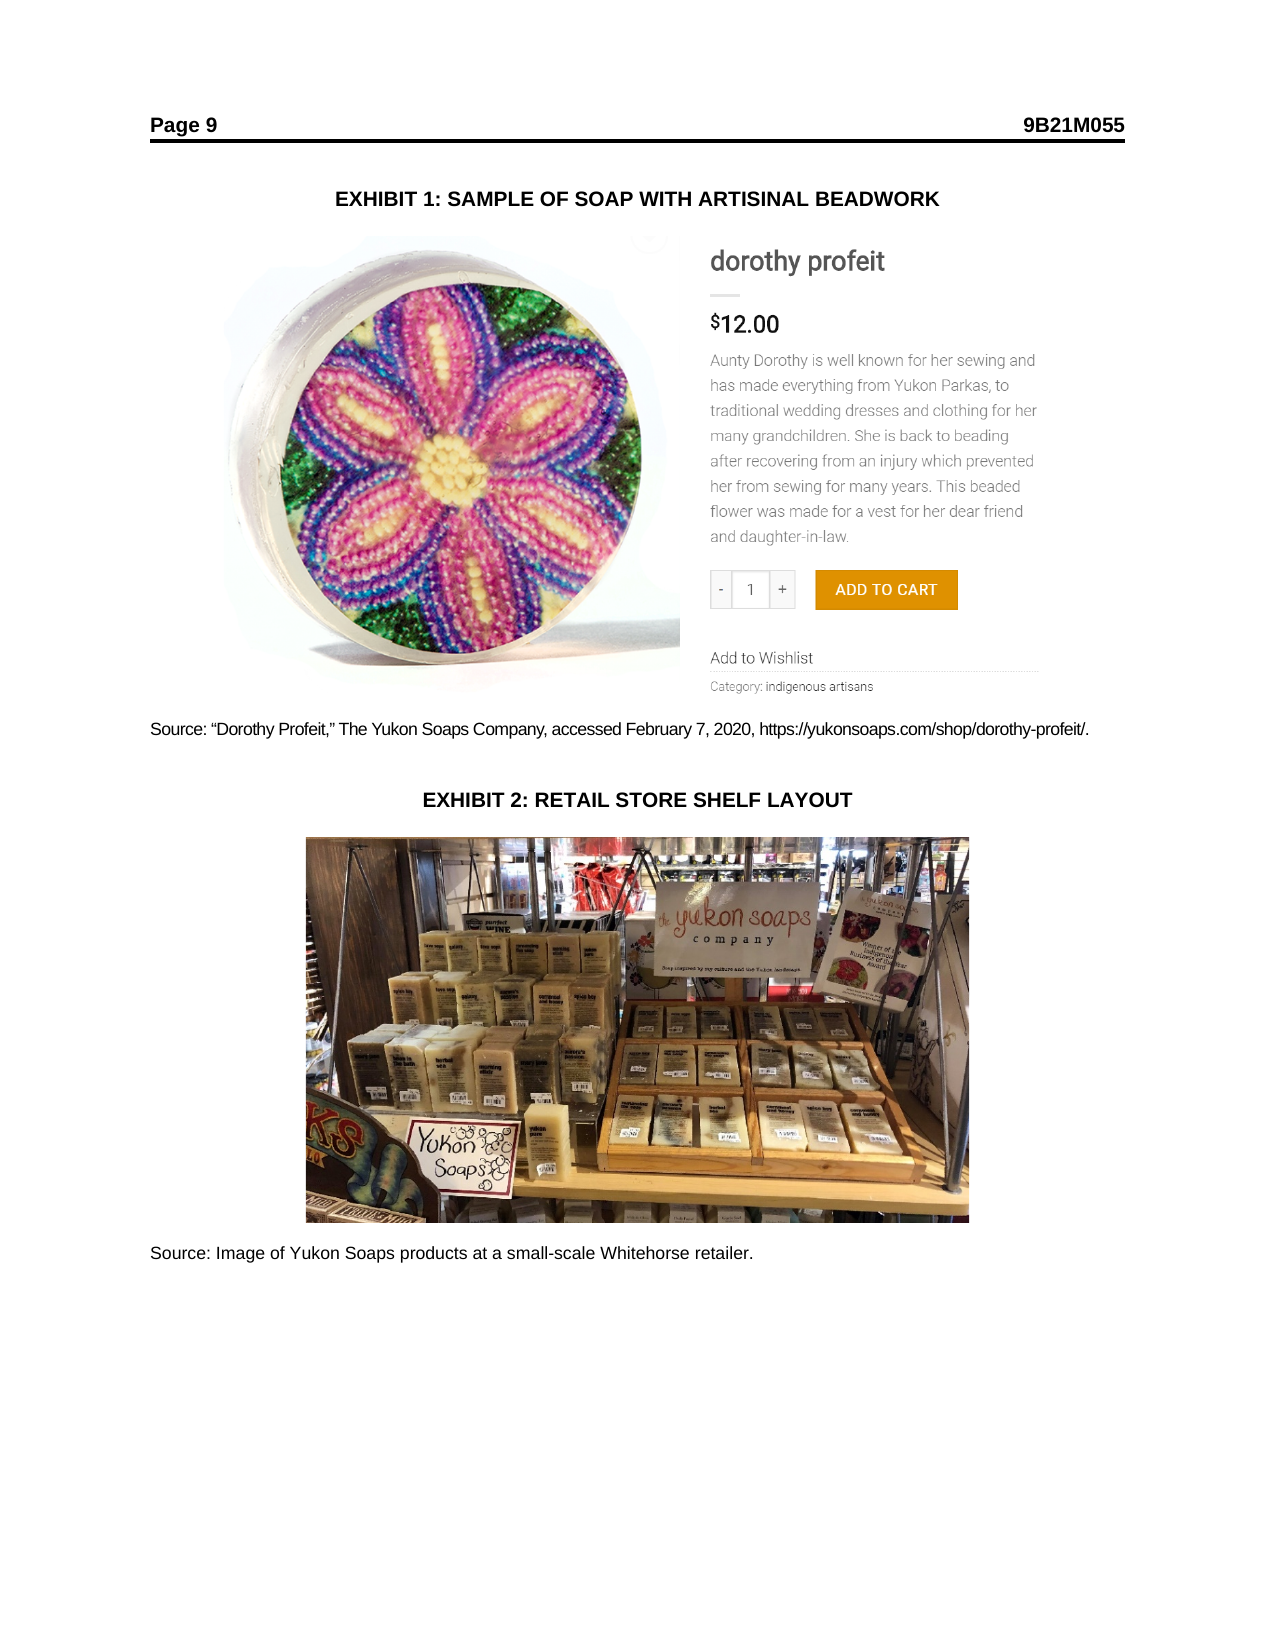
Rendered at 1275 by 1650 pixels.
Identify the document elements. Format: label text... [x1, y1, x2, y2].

text EXHIBIT 2: RETAIL STORE SHELF LAYOUT [150, 787, 1125, 811]
picture [223, 236, 1052, 699]
text Source: Image of Yukon Soaps products at a small-scale Whitehorse retailer. [150, 1243, 1125, 1263]
text Source: “Dorothy Profeit,” The Yukon Soaps Company, accessed February 7, 2020, https://yukonsoaps.com/shop/dorothy-profeit/. [150, 719, 1125, 739]
text EXHIBIT 1: Sample of soap with ARTISINAL BEADWORK [150, 186, 1125, 210]
picture [305, 837, 970, 1223]
